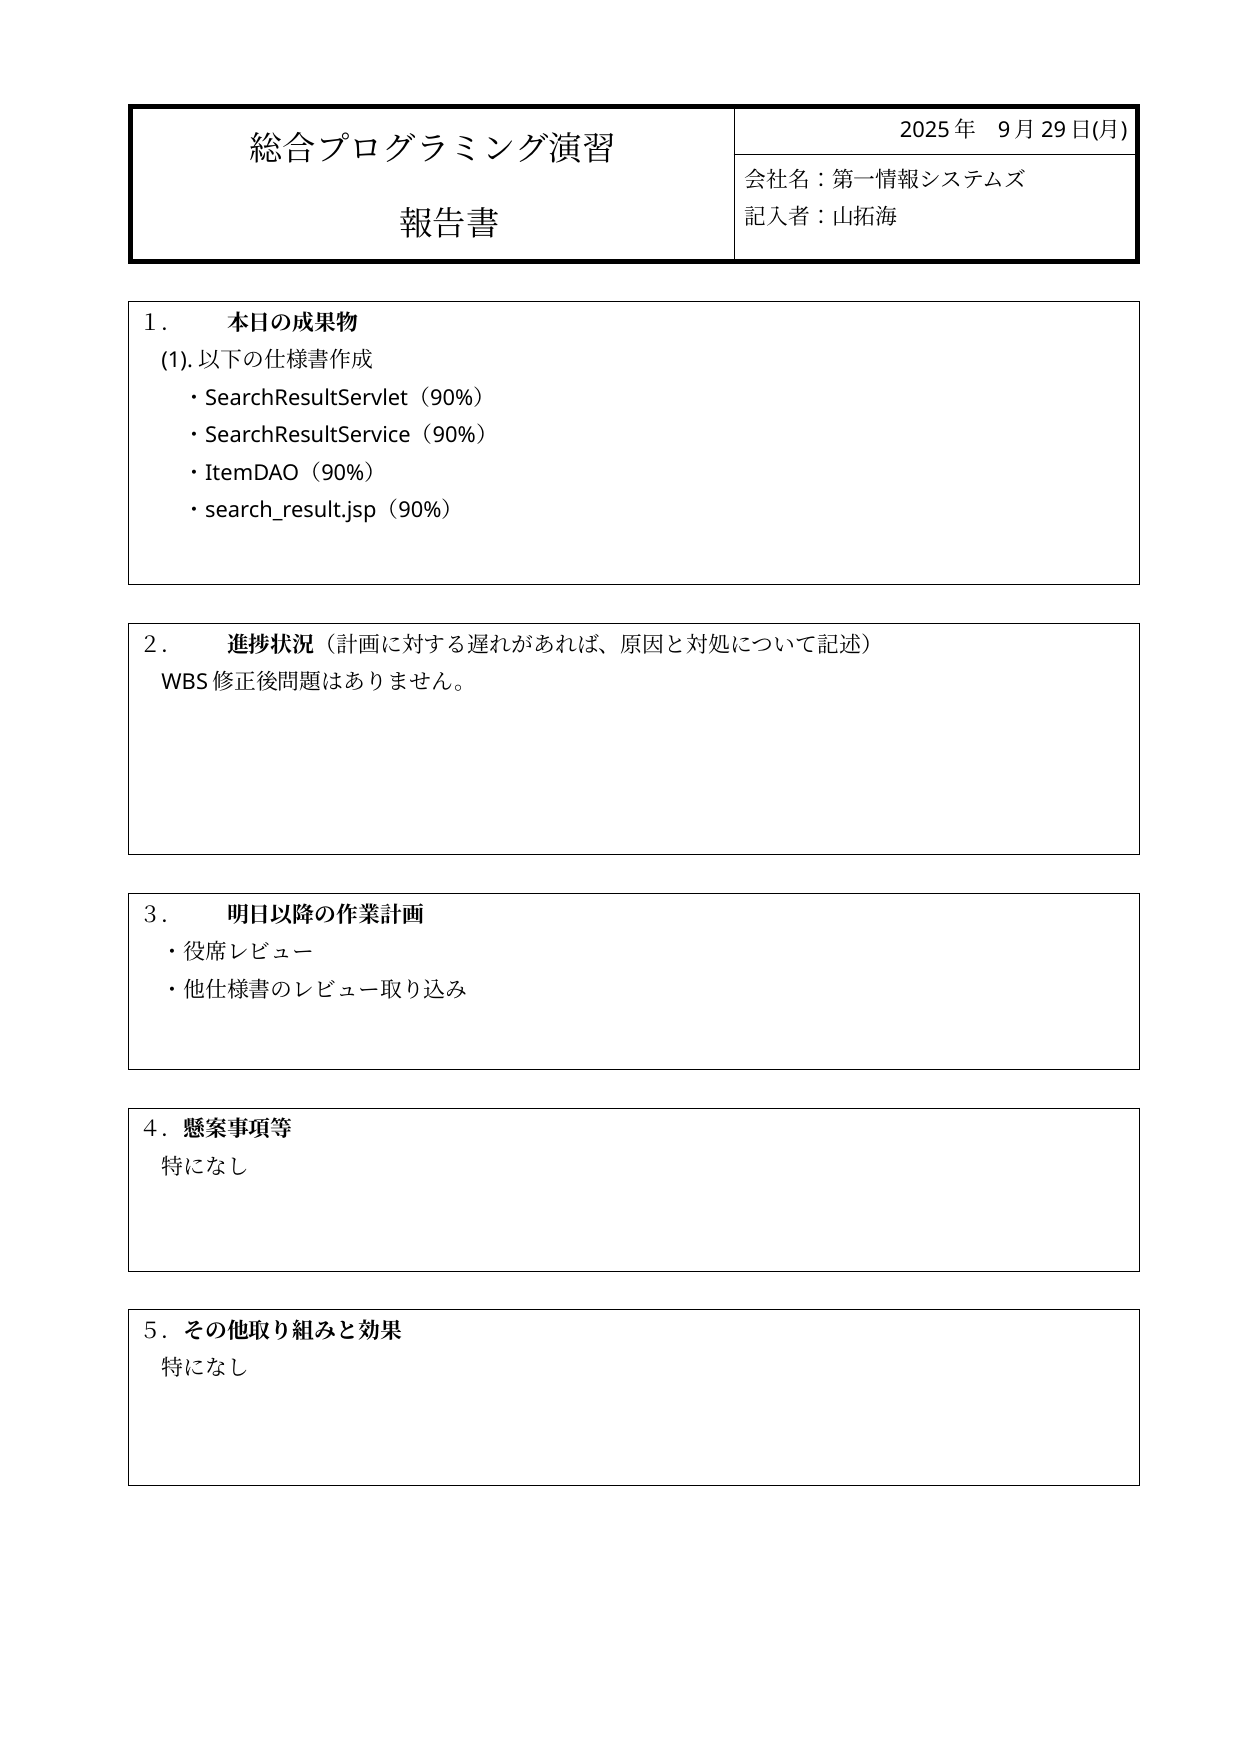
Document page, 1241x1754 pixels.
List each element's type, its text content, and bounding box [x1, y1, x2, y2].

table_header 明日以降の作業計画 ・役席レビュー ・他仕様書のレビュー取り込み [129, 894, 1139, 1069]
table_header 進捗状況（計画に対する遅れがあれば、原因と対処について記述） WBS修正後問題はありません。 [129, 624, 1139, 854]
table_header 本日の成果物 (1). 以下の仕様書作成 ・SearchResultServlet（90%） ・SearchResultService（90%） ・ItemDAO（90%） ・search_result.jsp（90%） [129, 302, 1139, 584]
table_header ５．その他取り組みと効果 特になし [129, 1310, 1139, 1485]
table_header ４．懸案事項等 特になし [129, 1109, 1139, 1271]
table_cell 会社名：第一情報システムズ 記入者：山拓海 [735, 155, 1135, 259]
table_header 2025年 9月29日(月) [735, 109, 1135, 154]
table_header 総合プログラミング演習 報告書 [133, 109, 734, 259]
